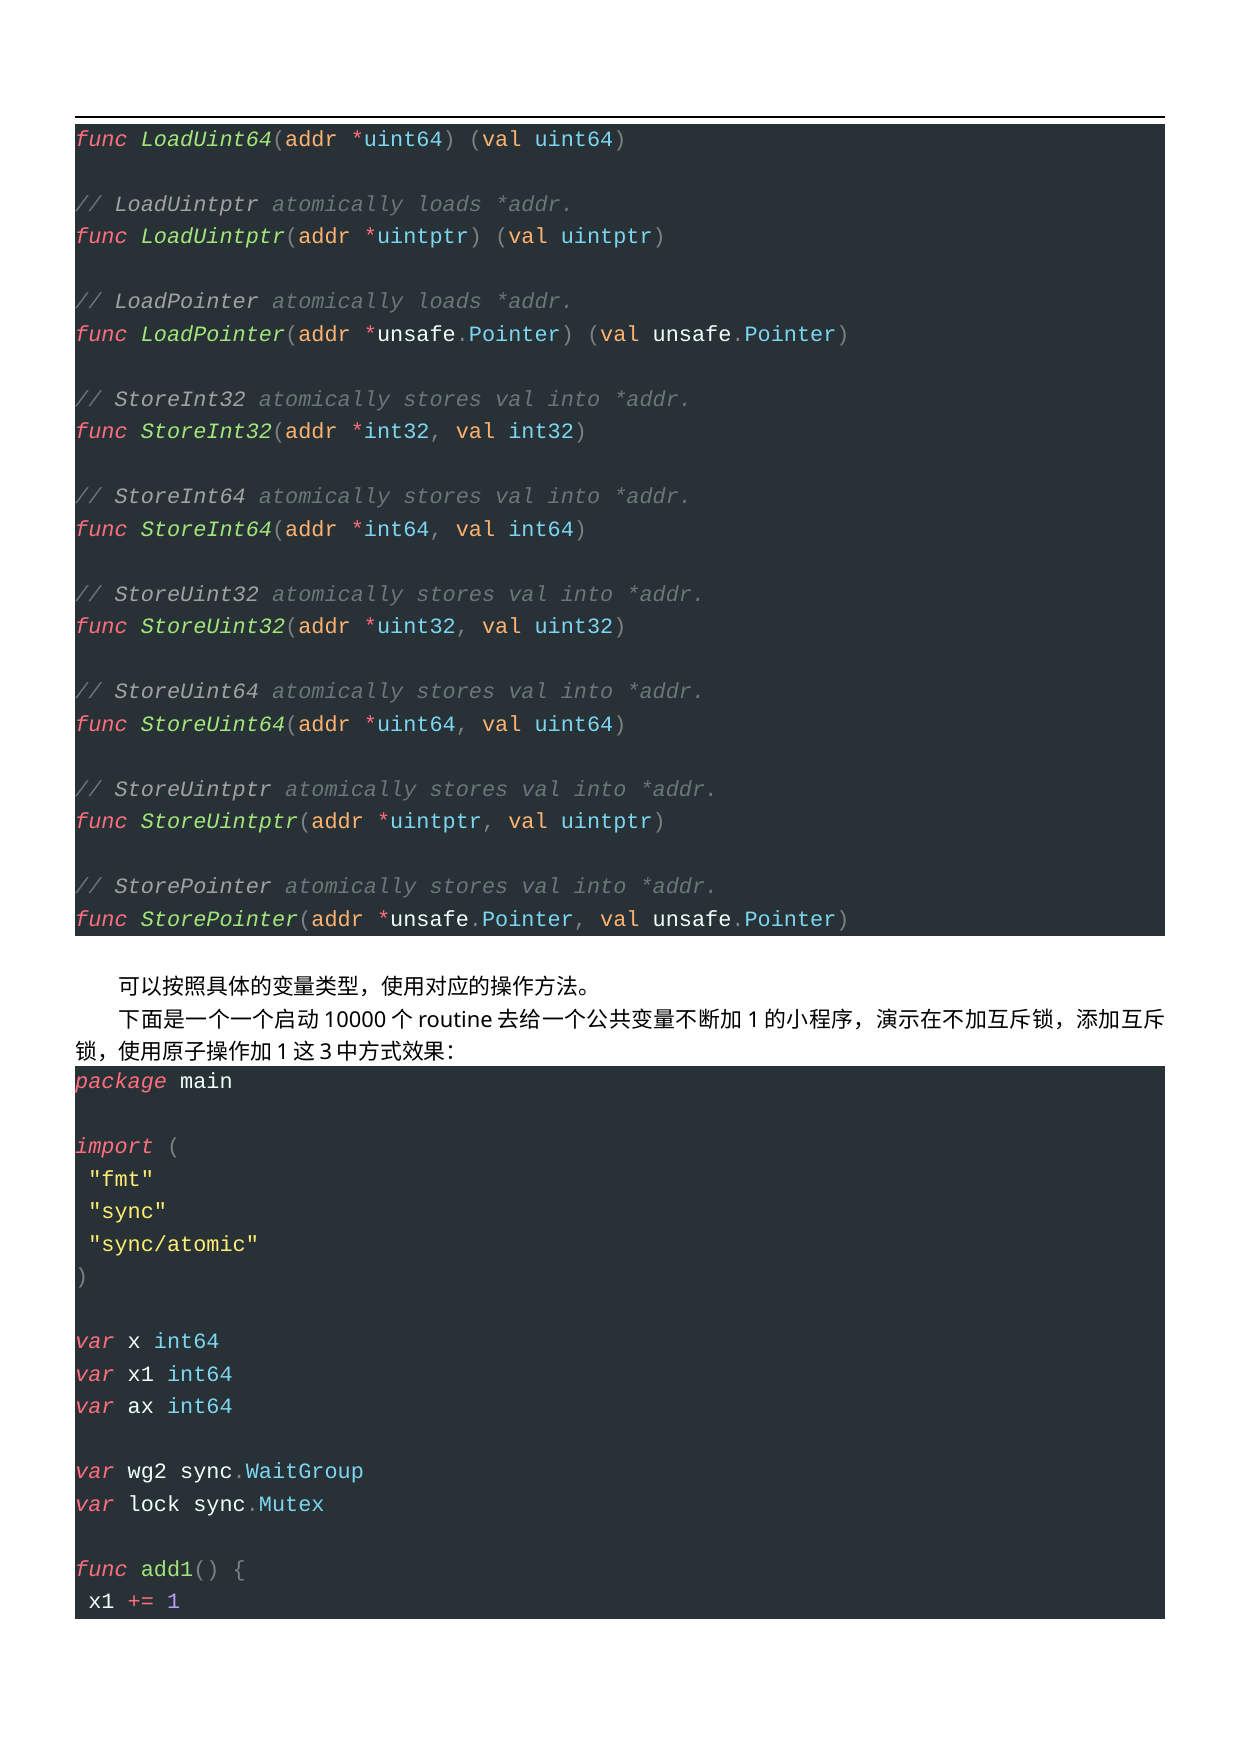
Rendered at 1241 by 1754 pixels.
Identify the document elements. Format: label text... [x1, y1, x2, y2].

text 可以按照具体的变量类型，使用对应的操作方法。 [75, 969, 1165, 1001]
text 下面是一个一个启动10000个routine去给一个公共变量不断加1的小程序，演示在不加互斥锁，添加互斥锁，使用原子操作加1这3中方式效果： [75, 1001, 1165, 1066]
